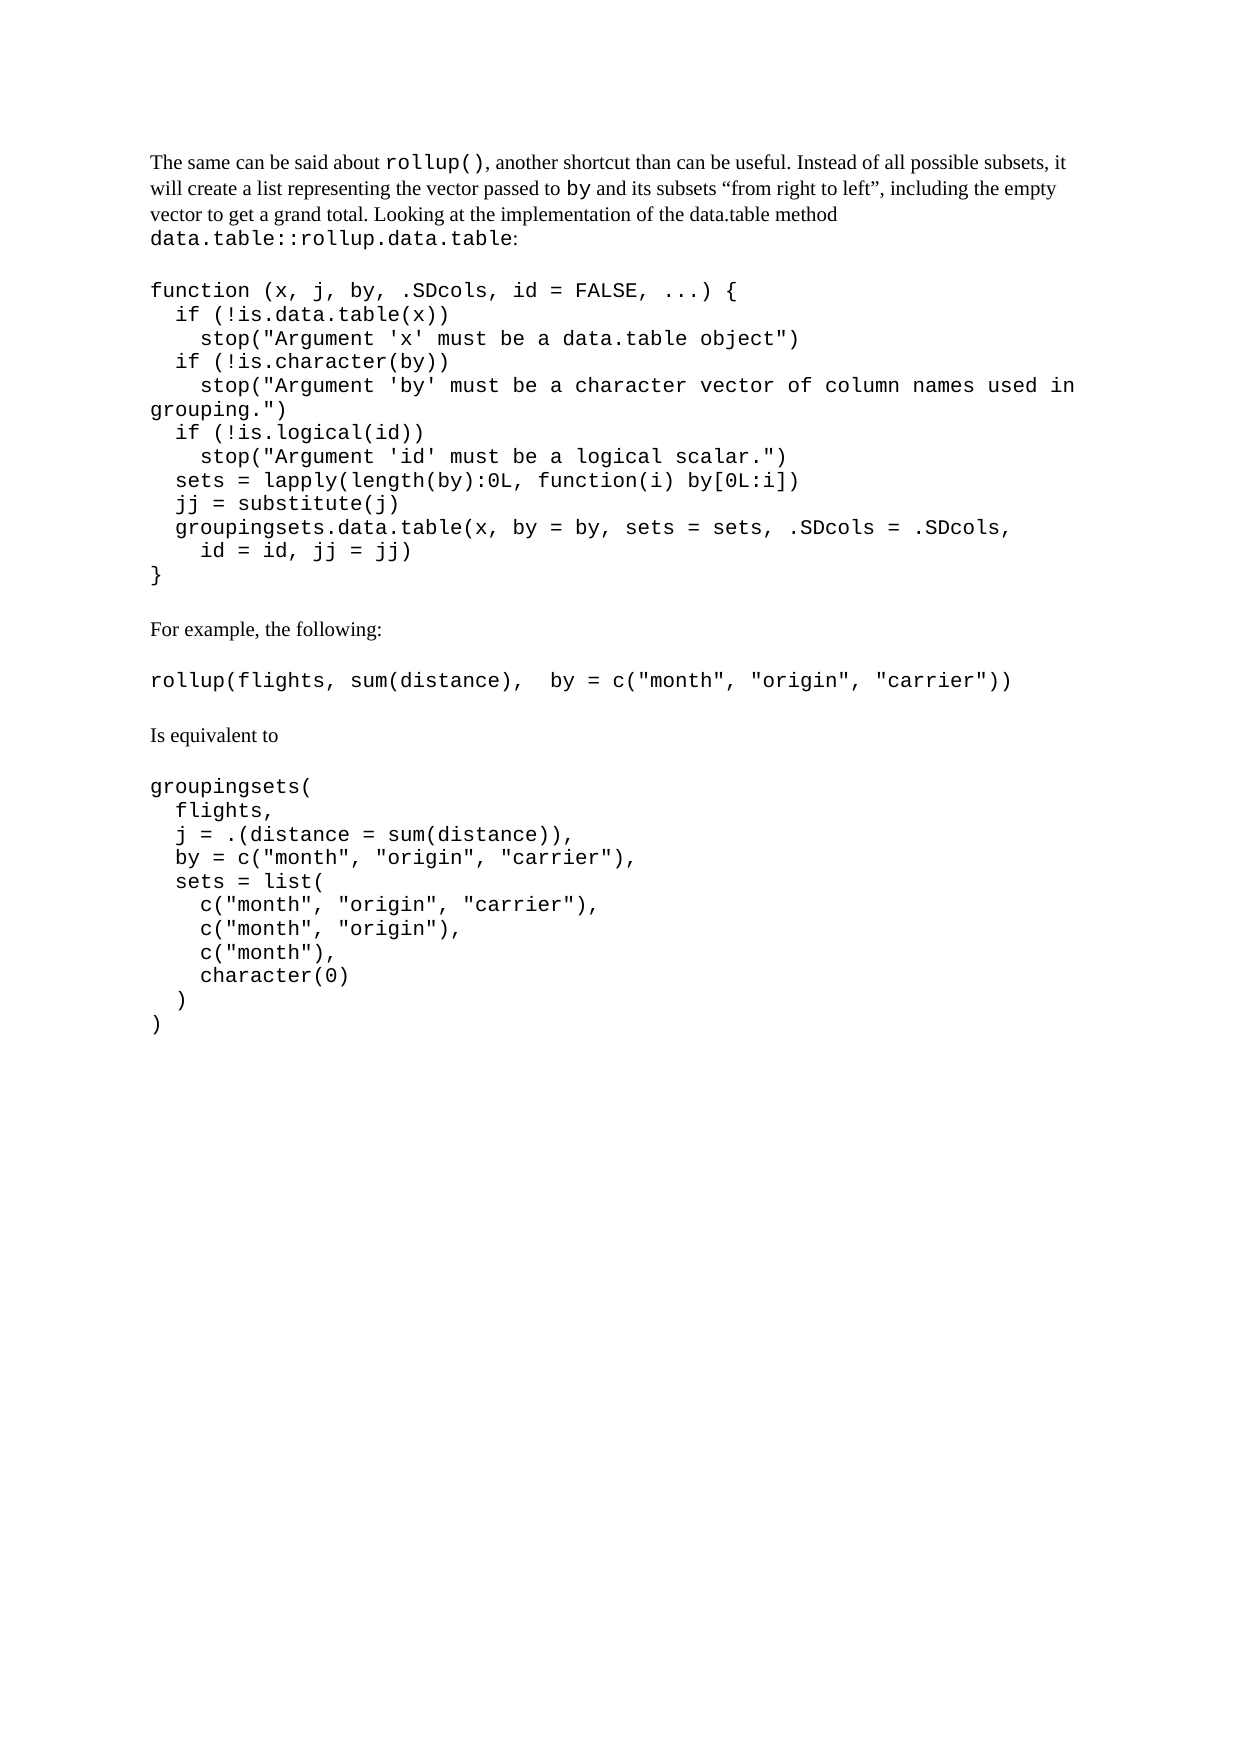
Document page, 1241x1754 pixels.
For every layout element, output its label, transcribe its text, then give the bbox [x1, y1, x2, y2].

text if (!is.character(by)) [150, 351, 1090, 375]
text j = .(distance = sum(distance)), [150, 823, 1090, 847]
text function (x, j, by, .SDcols, id = FALSE, ...) { [150, 280, 1090, 304]
text sets = list( [150, 871, 1090, 894]
text stop("Argument 'x' must be a data.table object") [150, 328, 1090, 351]
text jj = substitute(j) [150, 493, 1090, 517]
text flights, [150, 800, 1090, 823]
text if (!is.logical(id)) [150, 422, 1090, 446]
text sets = lapply(length(by):0L, function(i) by[0L:i]) [150, 469, 1090, 493]
text id = id, jj = jj) [150, 541, 1090, 564]
text } [150, 564, 1090, 588]
text ) [150, 1013, 1090, 1036]
text character(0) [150, 965, 1090, 989]
text c("month", "origin"), [150, 918, 1090, 942]
text ) [150, 989, 1090, 1013]
text rollup(flights, sum(distance), by = c("month", "origin", "carrier")) [150, 670, 1090, 694]
text c("month"), [150, 942, 1090, 965]
text stop("Argument 'by' must be a character vector of column names used in grouping.") [150, 375, 1090, 422]
text Is equivalent to [150, 723, 1090, 747]
text if (!is.data.table(x)) [150, 304, 1090, 328]
text by = c("month", "origin", "carrier"), [150, 847, 1090, 871]
text c("month", "origin", "carrier"), [150, 894, 1090, 918]
text For example, the following: [150, 617, 1090, 641]
text stop("Argument 'id' must be a logical scalar.") [150, 446, 1090, 469]
text groupingsets.data.table(x, by = by, sets = sets, .SDcols = .SDcols, [150, 517, 1090, 541]
text groupingsets( [150, 776, 1090, 800]
text The same can be said about rollup(), another shortcut than can be useful. Instead of all possible subsets, it will create a list representing the vector passed to by and its subsets “from right to left”, including the empty vector to get a grand total. Looking at the implementation of the data.table method data.table::rollup.data.table: [150, 150, 1090, 251]
